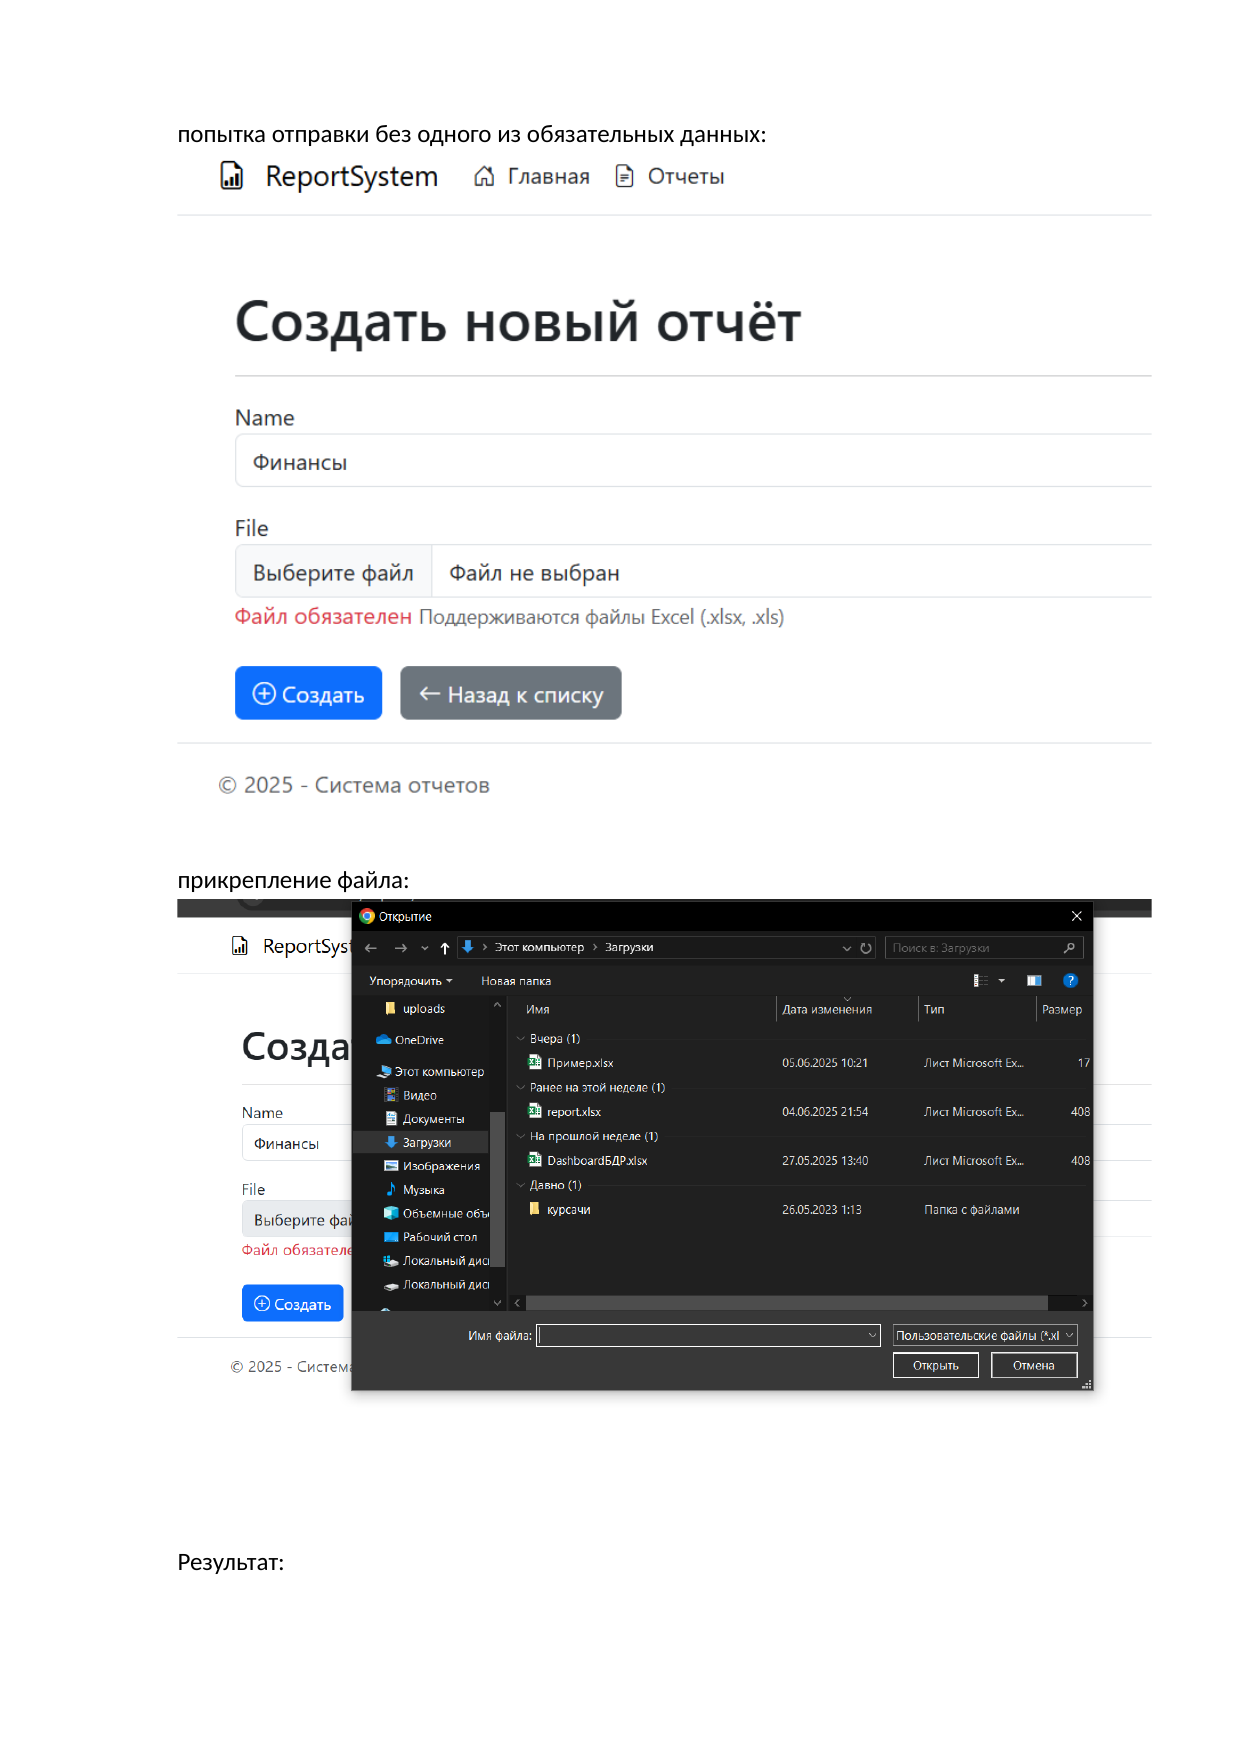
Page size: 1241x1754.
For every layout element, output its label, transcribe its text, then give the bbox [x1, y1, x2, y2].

picture [177, 899, 1152, 1507]
picture [177, 153, 1152, 860]
